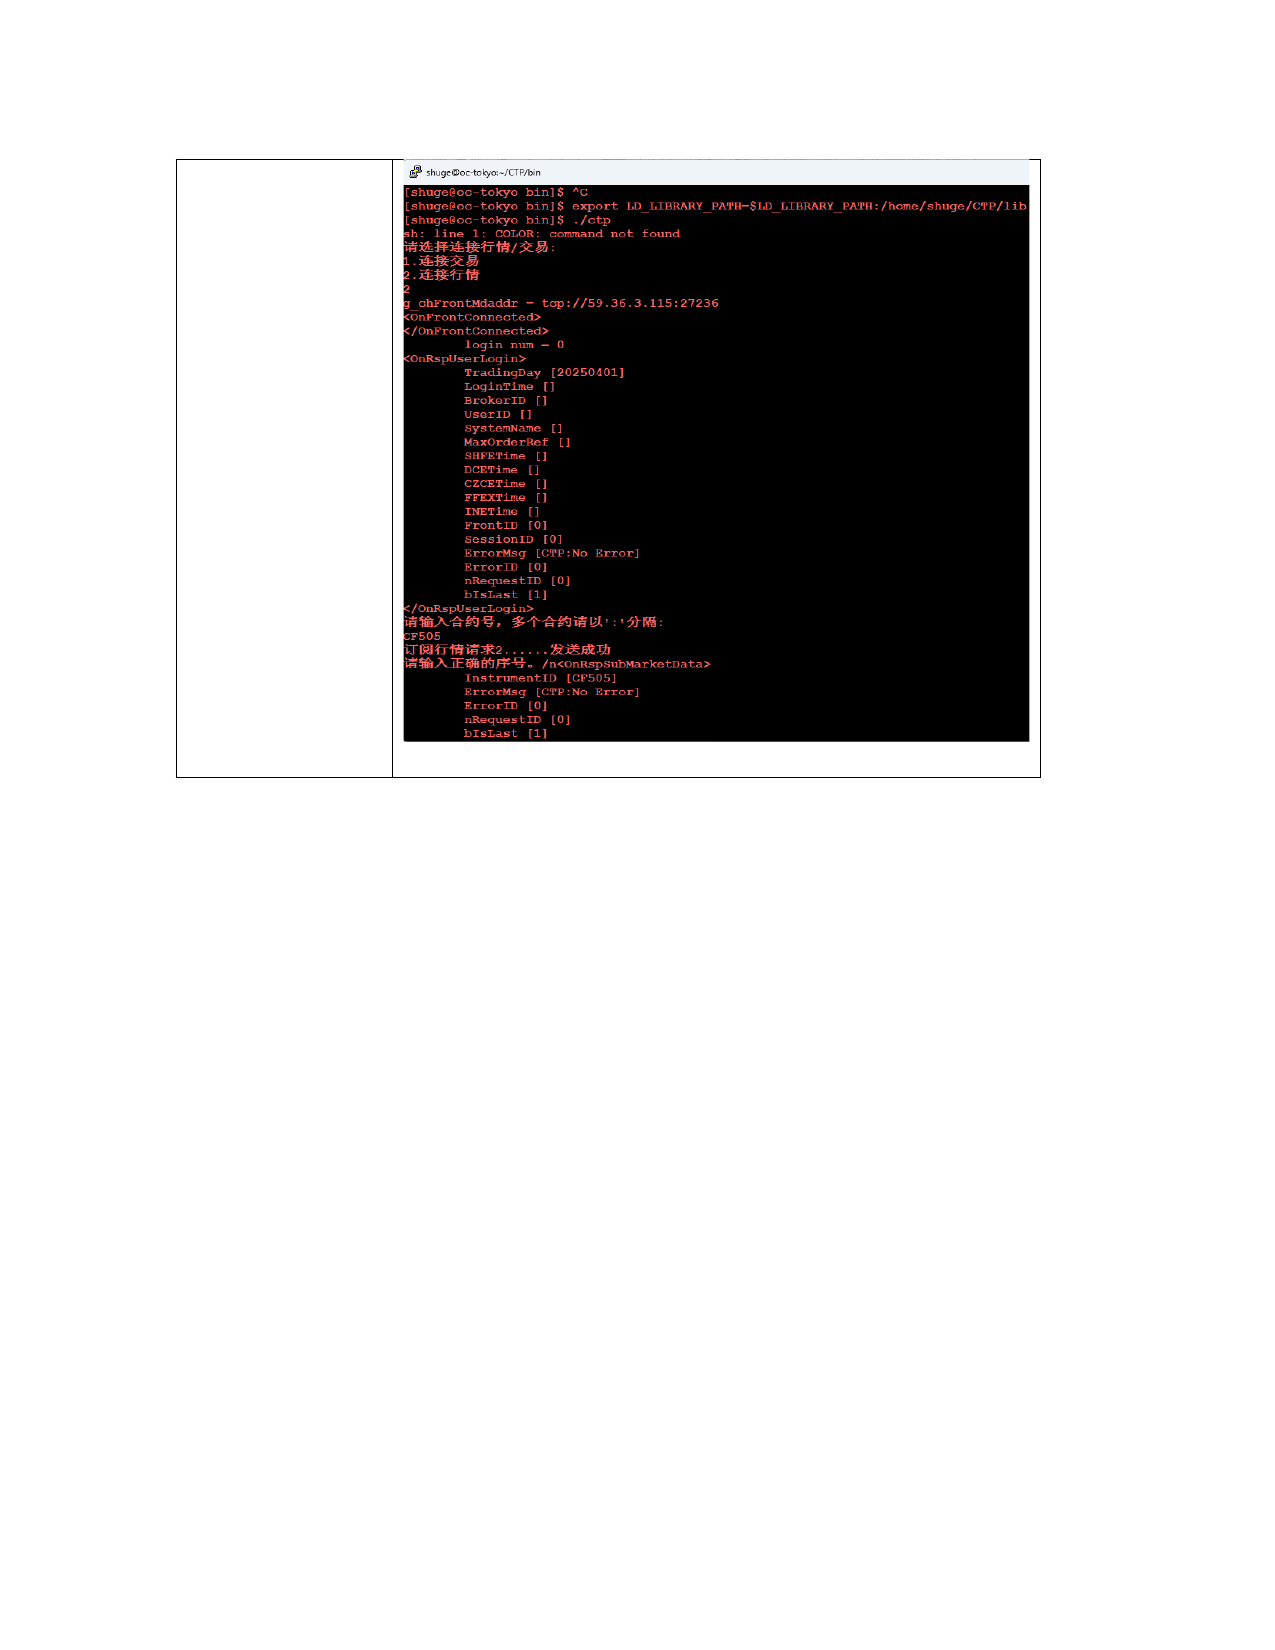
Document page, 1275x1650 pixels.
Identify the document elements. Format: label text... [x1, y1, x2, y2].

picture [403, 159, 1030, 742]
table_cell 登录截图: [393, 160, 1040, 777]
